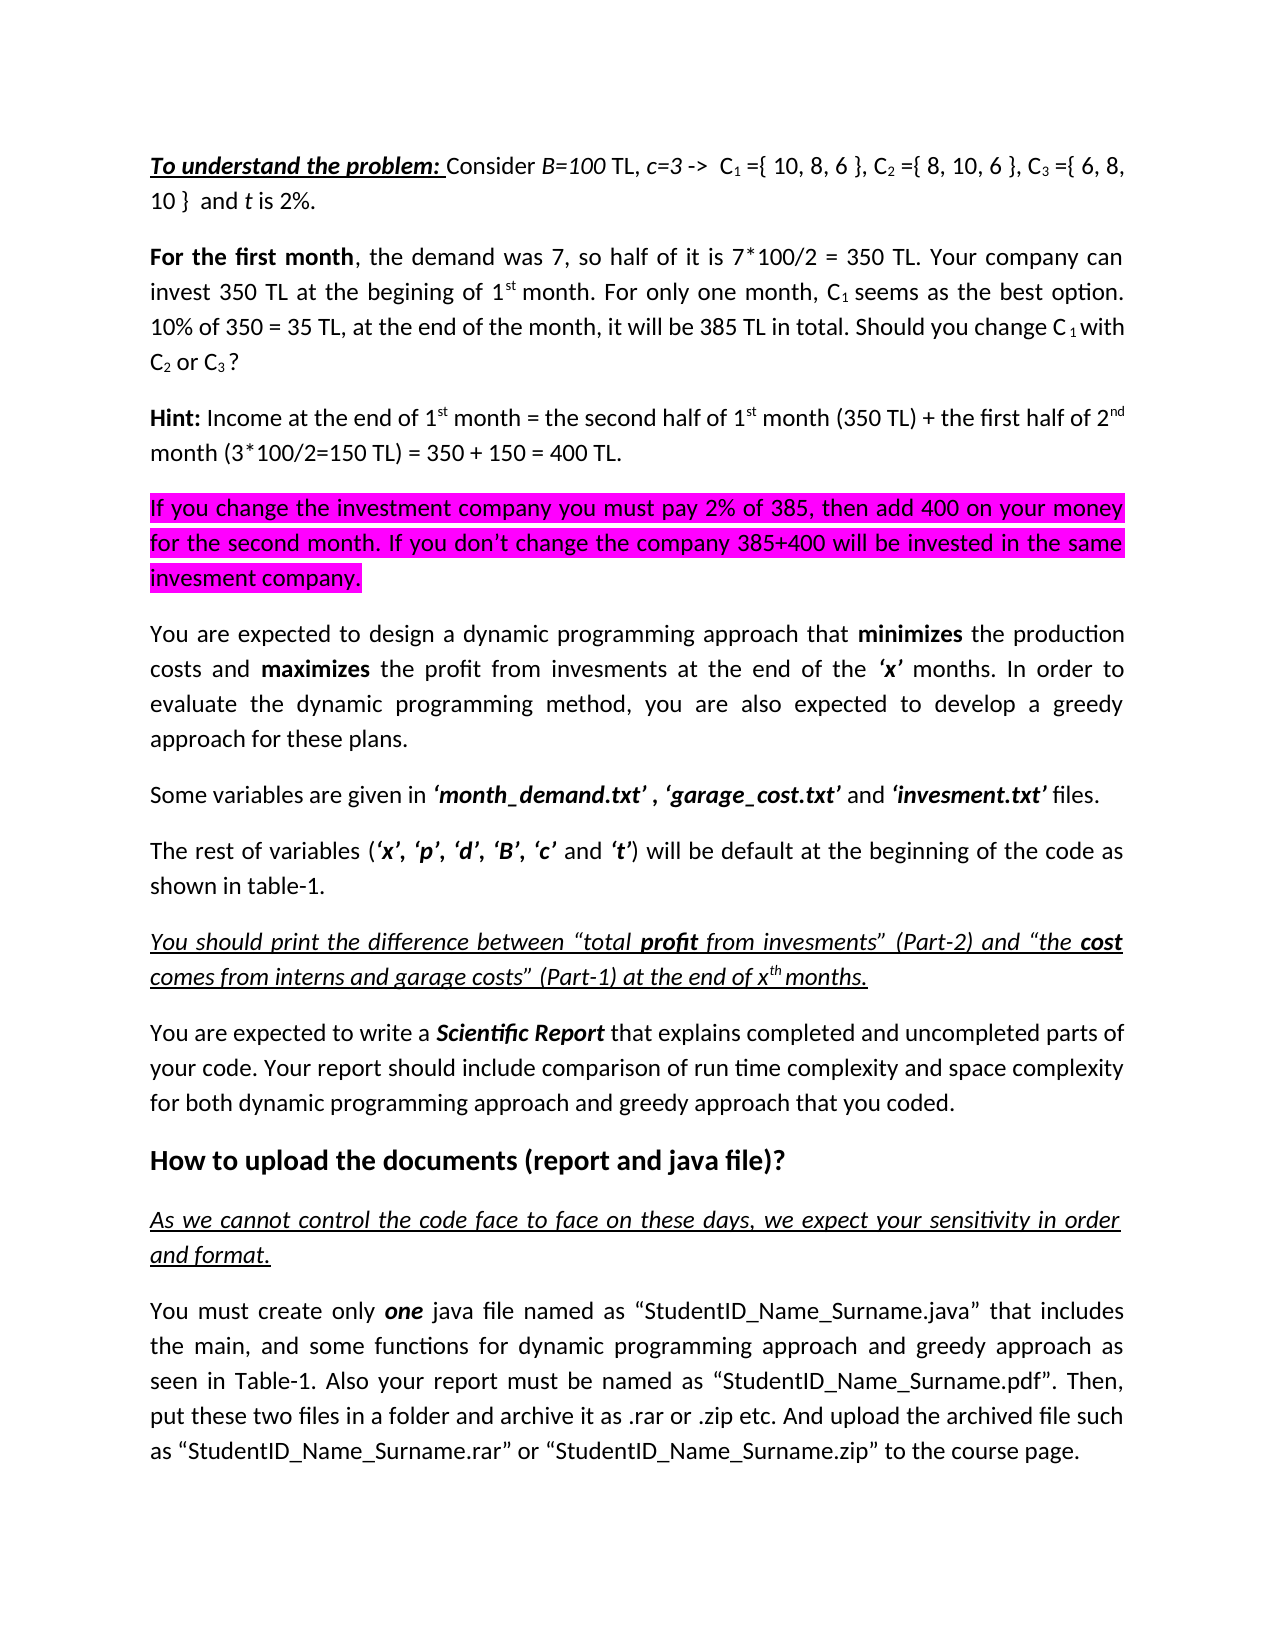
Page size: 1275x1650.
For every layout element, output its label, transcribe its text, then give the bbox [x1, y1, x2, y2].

text As we cannot control the code face to face on these days, we expect your sensitivity in order and format. [150, 1204, 1125, 1270]
text You must create only one java file named as “StudentID_Name_Surname.java” that includes the main, and some functions for dynamic programming approach and greedy approach as seen in Table-1. Also your report must be named as “StudentID_Name_Surname.pdf”. Then, put these two files in a folder and archive it as .rar or .zip etc. And upload the archived file such as “StudentID_Name_Surname.rar” or “StudentID_Name_Surname.zip” to the course page. [150, 1295, 1125, 1466]
text Some variables are given in ‘month_demand.txt’ , ‘garage_cost.txt’ and ‘invesment.txt’ files. [150, 779, 1125, 810]
text You should print the difference between “total profit from invesments” (Part-2) and “the cost comes from interns and garage costs” (Part-1) at the end of xth months. [150, 926, 1125, 991]
text How to upload the documents (report and java file)? [150, 1142, 1125, 1178]
text If you change the investment company you must pay 2% of 385, then add 400 on your money for the second month. If you don’t change the company 385+400 will be invested in the same invesment company. [150, 558, 1125, 593]
text To understand the problem: Consider B=100 TL, c=3 -> C1 ={ 10, 8, 6 }, C2 ={ 8, 10, 6 }, C3 ={ 6, 8, 10 } and t is 2%. [150, 150, 1125, 216]
text You are expected to write a Scientific Report that explains completed and uncompleted parts of your code. Your report should include comparison of run time complexity and space complexity for both dynamic programming approach and greedy approach that you coded. [150, 1017, 1125, 1117]
text The rest of variables (‘x’, ‘p’, ‘d’, ‘B’, ‘c’ and ‘t’) will be default at the beginning of the code as shown in table-1. [150, 835, 1125, 901]
text You are expected to design a dynamic programming approach that minimizes the production costs and maximizes the profit from invesments at the end of the ‘x’ months. In order to evaluate the dynamic programming method, you are also expected to develop a greedy approach for these plans. [150, 618, 1125, 754]
text Hint: Income at the end of 1st month = the second half of 1st month (350 TL) + the first half of 2nd month (3*100/2=150 TL) = 350 + 150 = 400 TL. [150, 402, 1125, 467]
text For the first month, the demand was 7, so half of it is 7*100/2 = 350 TL. Your company can invest 350 TL at the begining of 1st month. For only one month, C1 seems as the best option. 10% of 350 = 35 TL, at the end of the month, it will be 385 TL in total. Should you change C1 with C2 or C3 ? [150, 241, 1125, 376]
